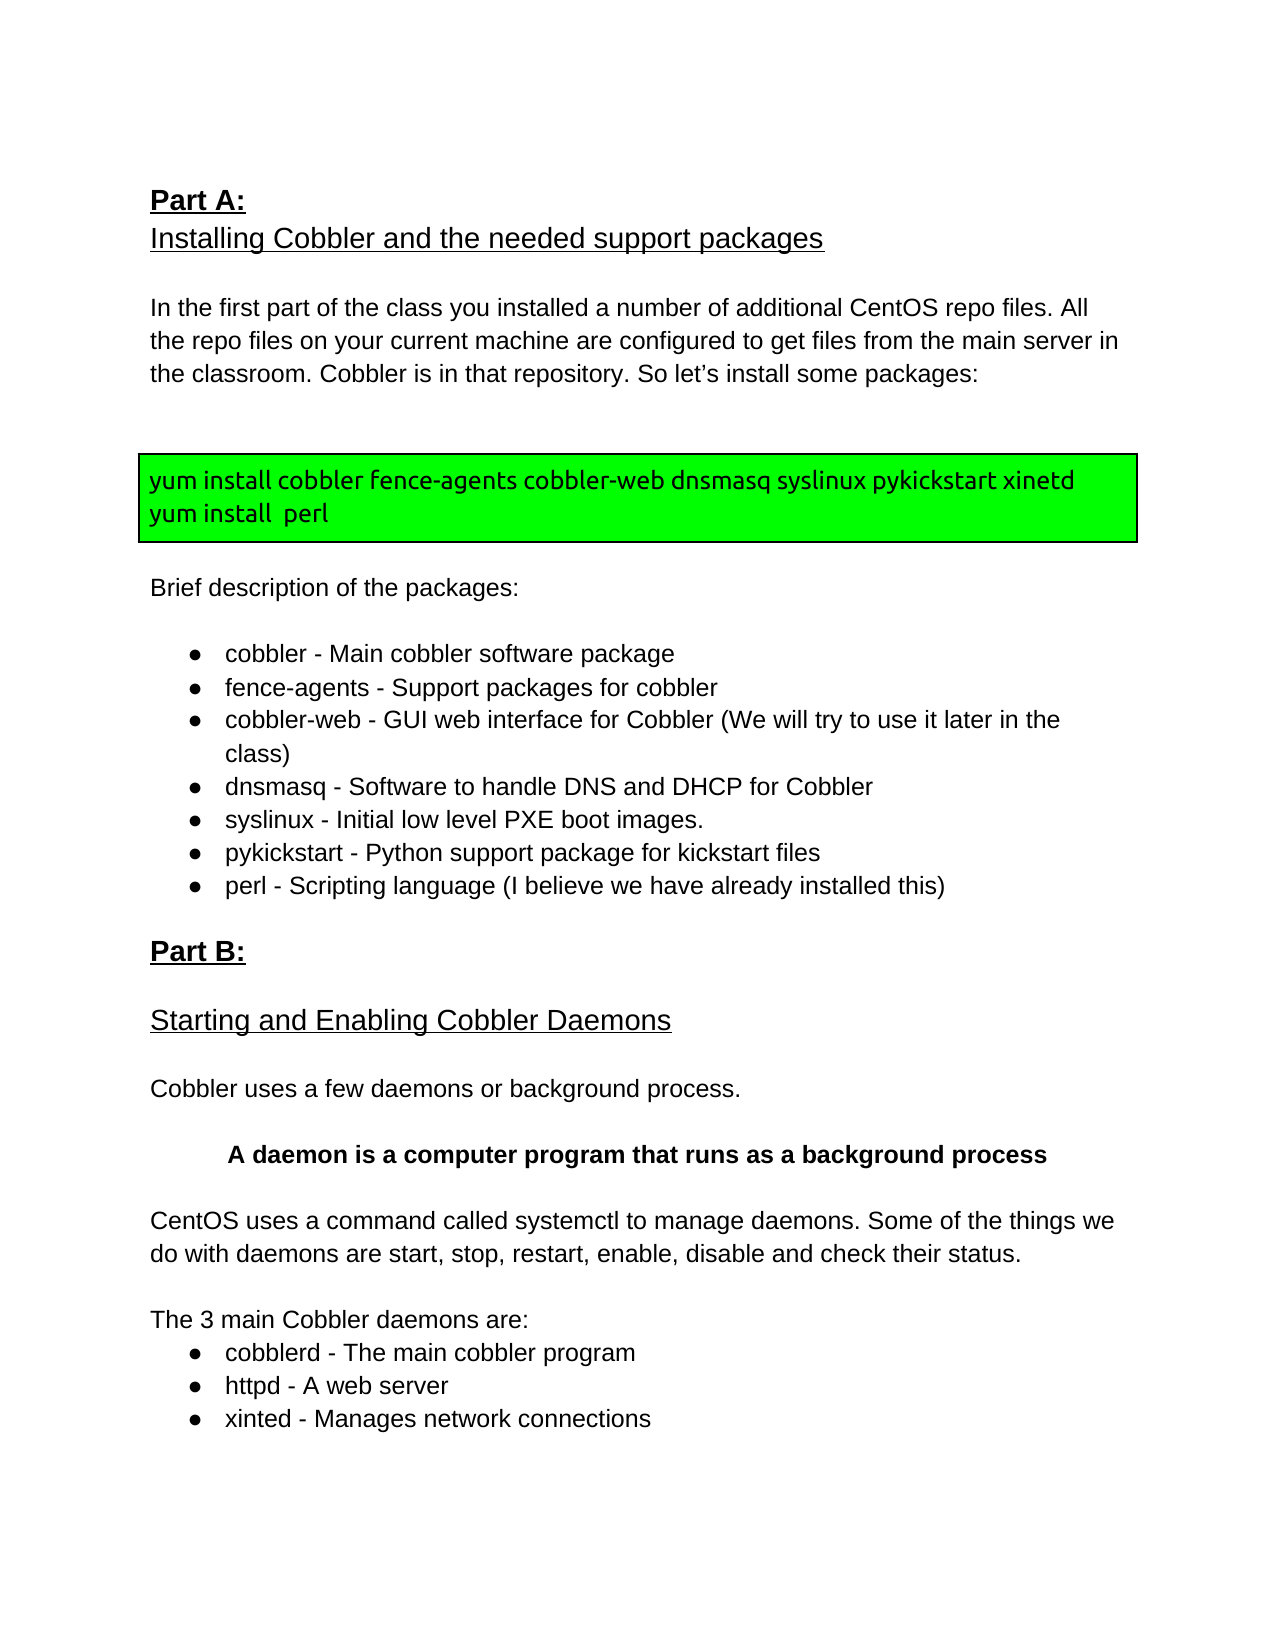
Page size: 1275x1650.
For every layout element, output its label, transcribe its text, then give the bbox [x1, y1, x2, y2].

list xinted - Manages network connections [187, 1404, 1125, 1463]
text The 3 main Cobbler daemons are: [150, 1305, 1125, 1334]
list cobbler - Main cobbler software package [187, 639, 1125, 668]
text Cobbler uses a few daemons or background process. [150, 1074, 1125, 1103]
list perl - Scripting language (I believe we have already installed this) [187, 871, 1125, 899]
table_header yum install cobbler fence-agents cobbler-web dnsmasq syslinux pykickstart xinetd yum install perl [140, 455, 1136, 541]
text Part A: [150, 183, 1125, 217]
text CentOS uses a command called systemctl to manage daemons. Some of the things we do with daemons are start, stop, restart, enable, disable and check their status. [150, 1206, 1125, 1268]
text Brief description of the packages: [150, 573, 1125, 602]
list syslinux - Initial low level PXE boot images. [187, 804, 1125, 833]
text Part B: [150, 934, 1125, 967]
list pykickstart - Python support package for kickstart files [187, 838, 1125, 866]
text Starting and Enabling Cobbler Daemons [150, 1003, 1125, 1036]
text A daemon is a computer program that runs as a background process [150, 1140, 1125, 1169]
list httpd - A web server [187, 1371, 1125, 1400]
text In the first part of the class you installed a number of additional CentOS repo files. All the repo files on your current machine are configured to get files from the main server in the classroom. Cobbler is in that repository. So let’s install some packages: [150, 293, 1125, 388]
list cobbler-web - GUI web interface for Cobbler (We will try to use it later in the class) [187, 706, 1125, 767]
list dnsmasq - Software to handle DNS and DHCP for Cobbler [187, 772, 1125, 800]
list fence-agents - Support packages for cobbler [187, 672, 1125, 701]
list cobblerd - The main cobbler program [187, 1338, 1125, 1367]
text Installing Cobbler and the needed support packages [150, 222, 1125, 255]
